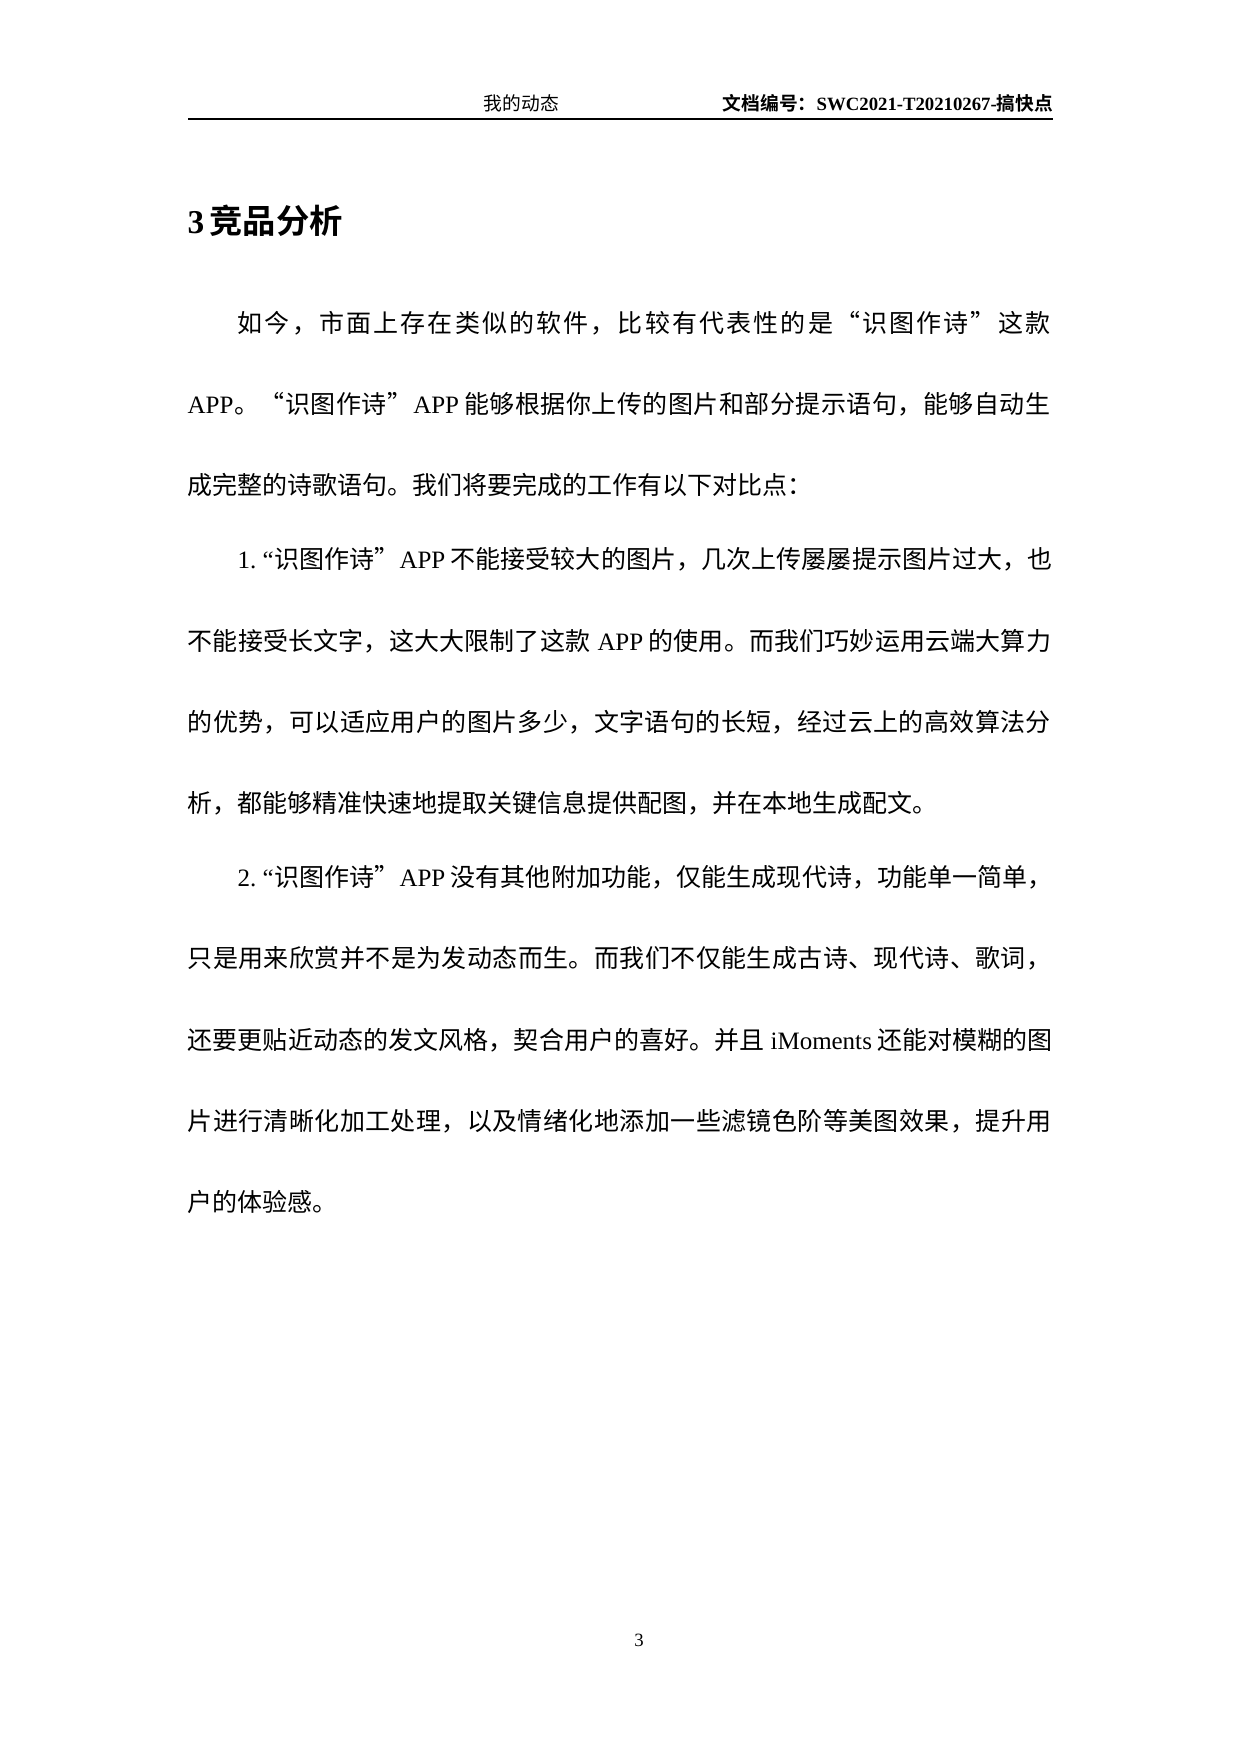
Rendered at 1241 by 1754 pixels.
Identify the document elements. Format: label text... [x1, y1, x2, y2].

text 2. “识图作诗”APP没有其他附加功能，仅能生成现代诗，功能单一简单，只是用来欣赏并不是为发动态而生。而我们不仅能生成古诗、现代诗、歌词，还要更贴近动态的发文风格，契合用户的喜好。并且iMoments还能对模糊的图片进行清晰化加工处理，以及情绪化地添加一些滤镜色阶等美图效果，提升用户的体验感。 [187, 843, 1053, 1233]
text 如今，市面上存在类似的软件，比较有代表性的是“识图作诗”这款APP。“识图作诗”APP能够根据你上传的图片和部分提示语句，能够自动生成完整的诗歌语句。我们将要完成的工作有以下对比点： [187, 289, 1053, 516]
subtitle 竞品分析 [187, 187, 1053, 252]
text 1. “识图作诗”APP不能接受较大的图片，几次上传屡屡提示图片过大，也不能接受长文字，这大大限制了这款APP的使用。而我们巧妙运用云端大算力的优势，可以适应用户的图片多少，文字语句的长短，经过云上的高效算法分析，都能够精准快速地提取关键信息提供配图，并在本地生成配文。 [187, 526, 1053, 834]
